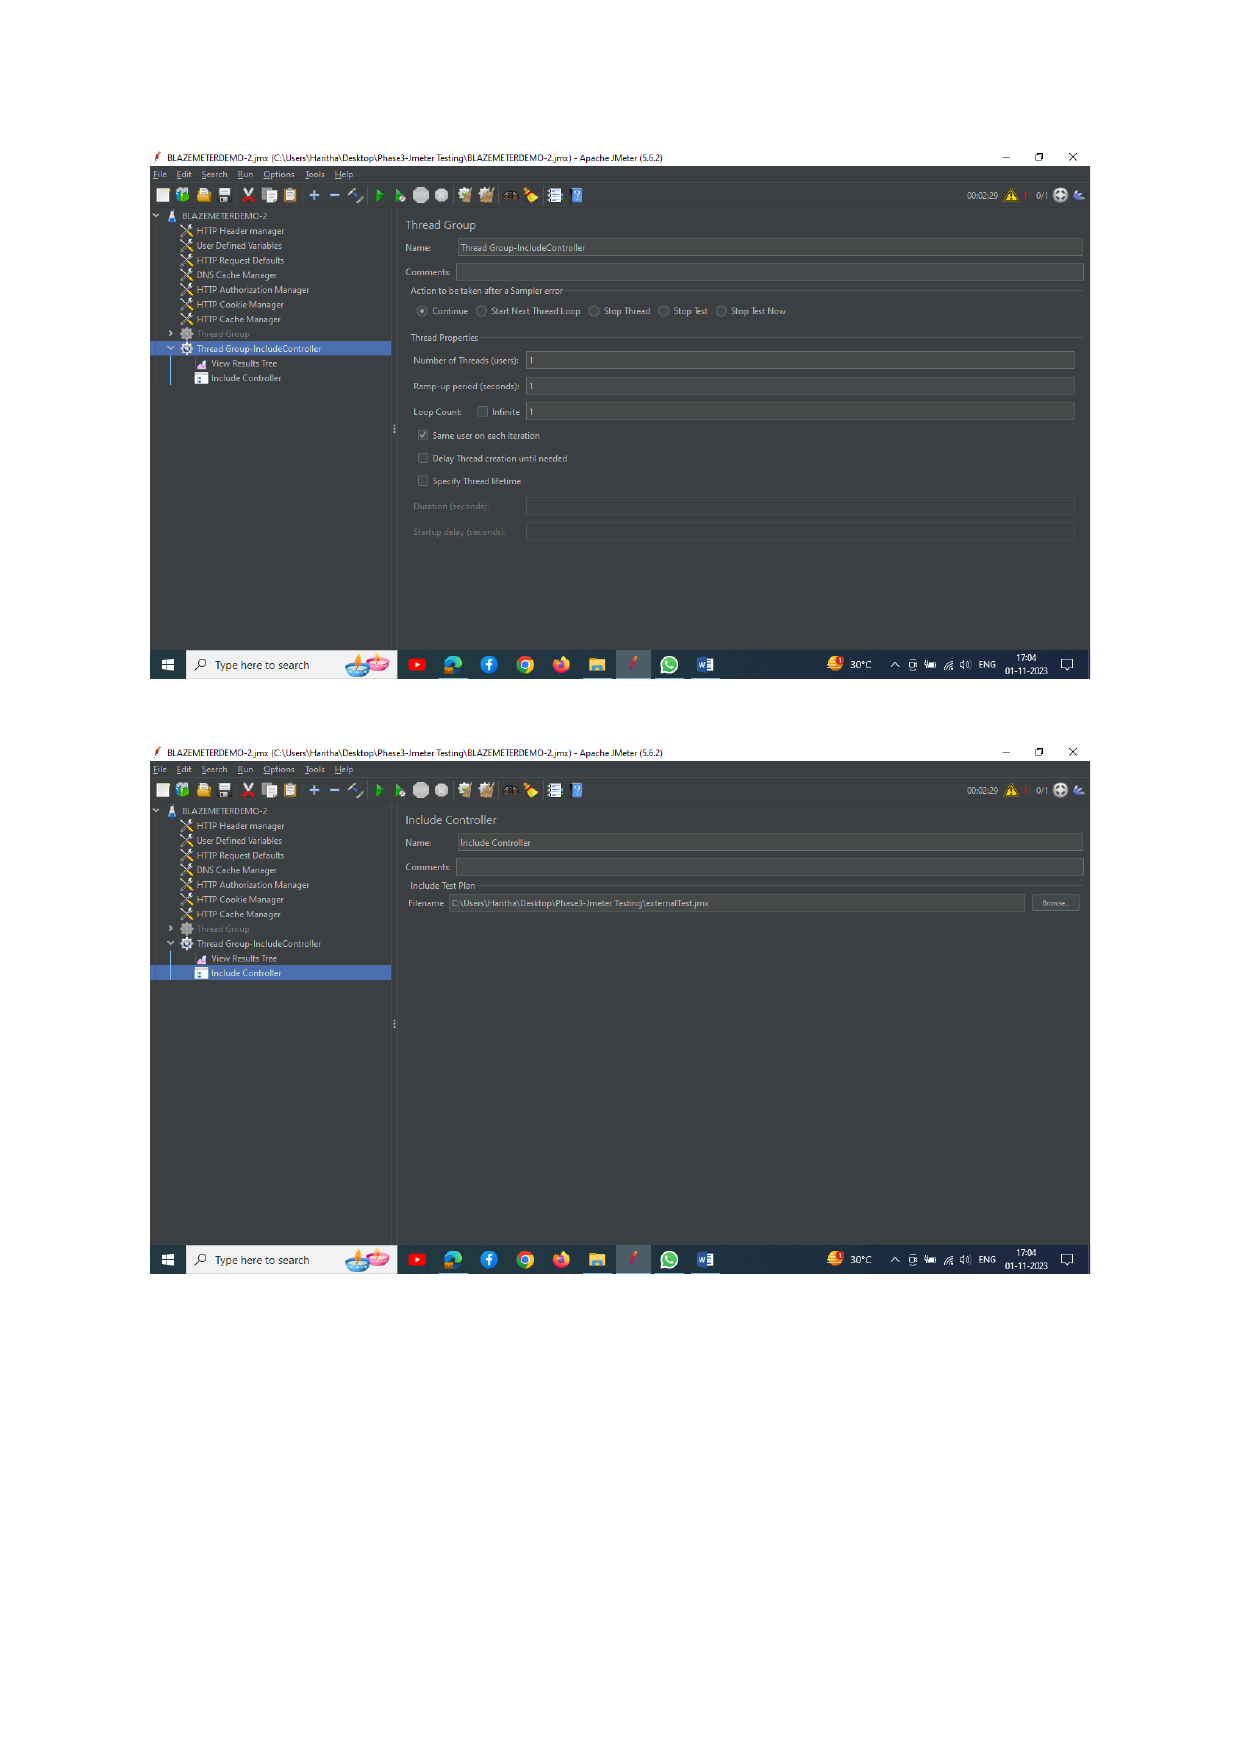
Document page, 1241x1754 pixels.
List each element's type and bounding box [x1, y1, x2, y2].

picture [150, 150, 1091, 679]
picture [150, 744, 1091, 1274]
